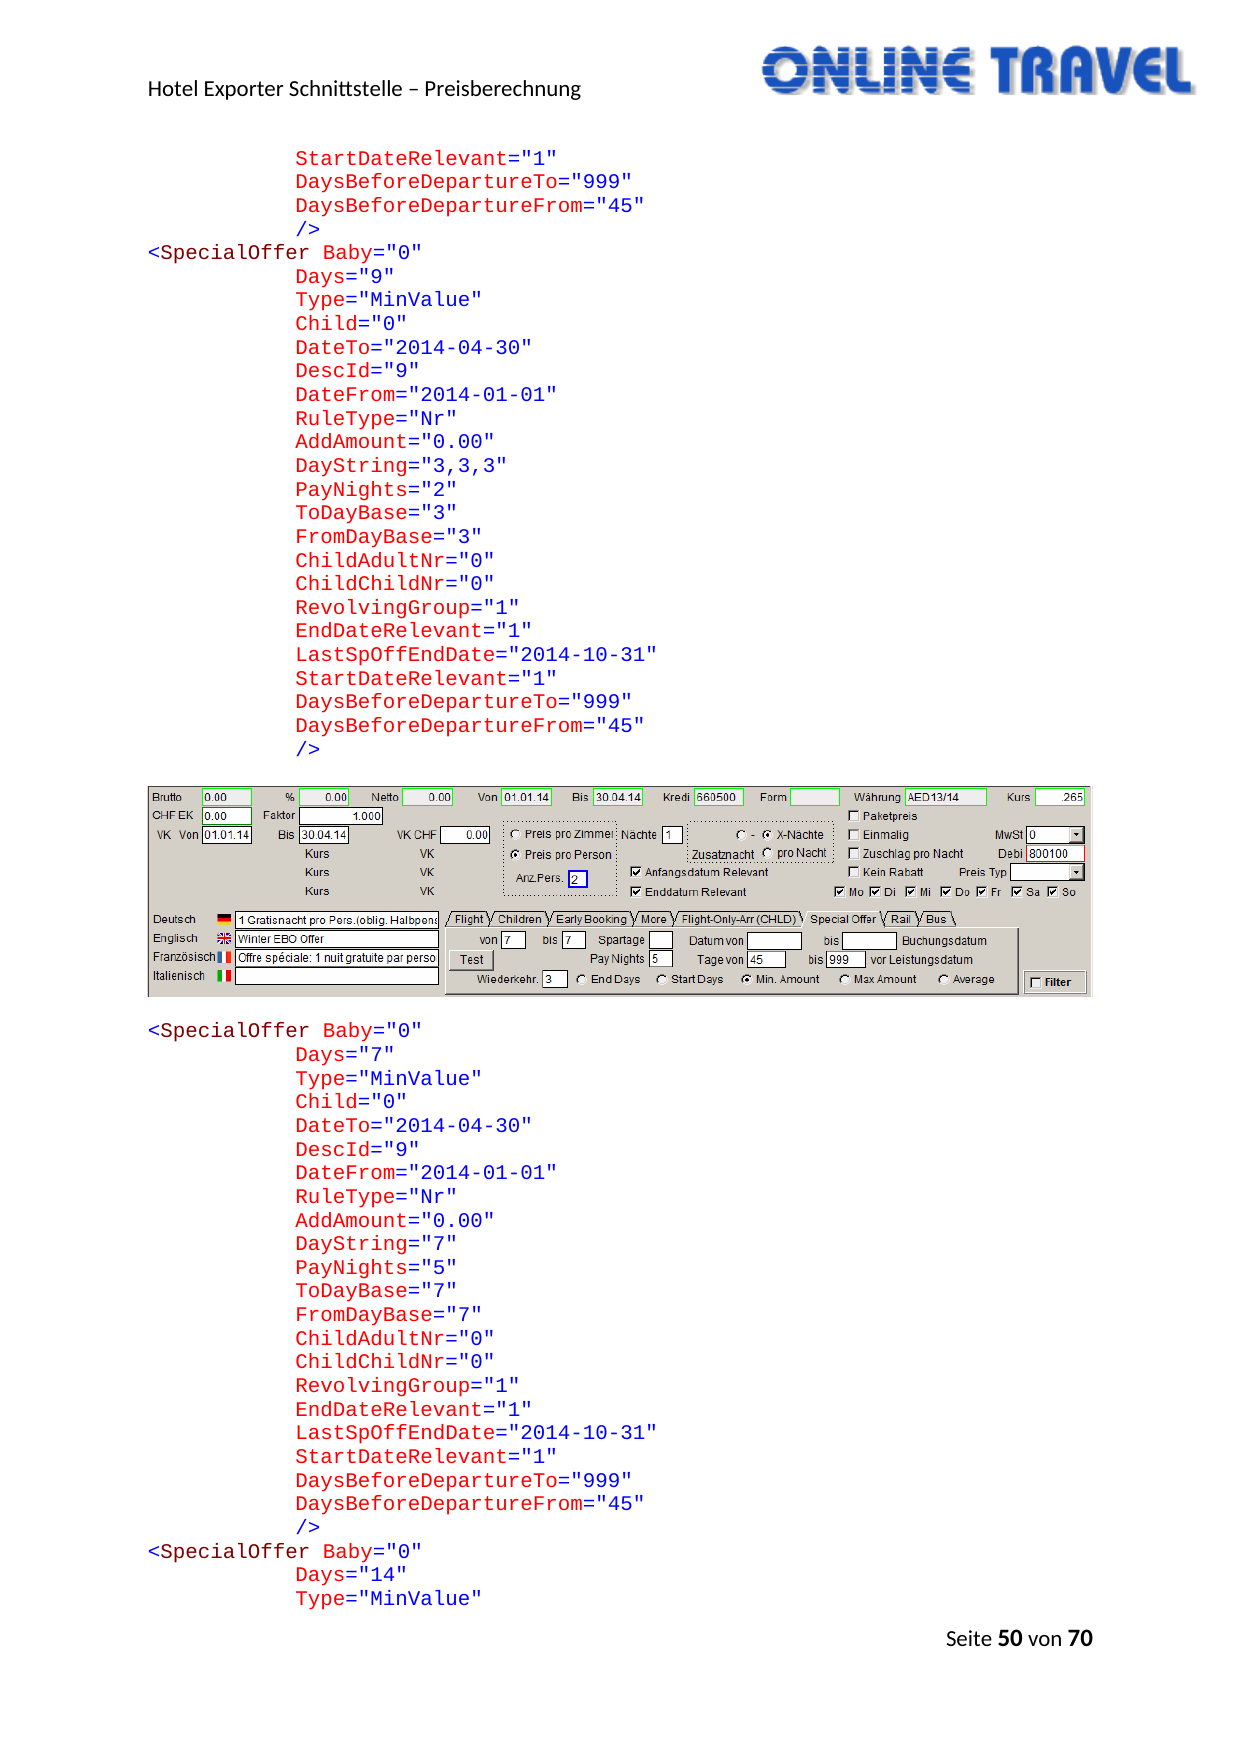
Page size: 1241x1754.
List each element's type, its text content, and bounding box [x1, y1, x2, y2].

text StartDateRelevant="1" [148, 148, 1093, 171]
text ChildChildNr="0" [148, 573, 1093, 597]
text LastSpOffEndDate="2014-10-31" [148, 644, 1093, 668]
text PayNights="5" [148, 1257, 1093, 1281]
text DaysBeforeDepartureFrom="45" [148, 1493, 1093, 1517]
text Days="9" [148, 266, 1093, 289]
text /> [148, 1517, 1093, 1541]
text ToDayBase="7" [148, 1281, 1093, 1304]
text DaysBeforeDepartureTo="999" [148, 691, 1093, 715]
text PayNights="2" [148, 479, 1093, 502]
text DateTo="2014-04-30" [148, 337, 1093, 360]
text RuleType="Nr" [148, 408, 1093, 431]
text DayString="3,3,3" [148, 455, 1093, 479]
text RevolvingGroup="1" [148, 597, 1093, 621]
text Type="MinValue" [148, 289, 1093, 313]
text Days="14" [148, 1564, 1093, 1588]
text StartDateRelevant="1" [148, 1446, 1093, 1470]
text FromDayBase="7" [148, 1304, 1093, 1328]
text RuleType="Nr" [148, 1186, 1093, 1209]
text EndDateRelevant="1" [148, 1399, 1093, 1422]
text ChildAdultNr="0" [148, 549, 1093, 573]
text RevolvingGroup="1" [148, 1375, 1093, 1399]
text ToDayBase="3" [148, 502, 1093, 526]
text ChildAdultNr="0" [148, 1328, 1093, 1351]
text DaysBeforeDepartureFrom="45" [148, 195, 1093, 218]
text DescId="9" [148, 1139, 1093, 1162]
text /> [148, 739, 1093, 762]
picture [760, 42, 1198, 96]
text FromDayBase="3" [148, 526, 1093, 549]
text Child="0" [148, 313, 1093, 337]
text AddAmount="0.00" [148, 431, 1093, 455]
text <SpecialOffer Baby="0" [148, 1020, 1093, 1044]
text DescId="9" [148, 360, 1093, 384]
text DayString="7" [148, 1233, 1093, 1257]
text ChildChildNr="0" [148, 1351, 1093, 1375]
text StartDateRelevant="1" [148, 668, 1093, 691]
text DateTo="2014-04-30" [148, 1115, 1093, 1139]
text /> [148, 218, 1093, 242]
text Days="7" [148, 1044, 1093, 1068]
text AddAmount="0.00" [148, 1209, 1093, 1233]
text DaysBeforeDepartureTo="999" [148, 171, 1093, 195]
text Type="MinValue" [148, 1068, 1093, 1091]
text DateFrom="2014-01-01" [148, 1162, 1093, 1186]
text LastSpOffEndDate="2014-10-31" [148, 1422, 1093, 1446]
picture [147, 786, 1093, 997]
text <SpecialOffer Baby="0" [148, 1541, 1093, 1564]
text DateFrom="2014-01-01" [148, 384, 1093, 408]
text DaysBeforeDepartureTo="999" [148, 1470, 1093, 1493]
text <SpecialOffer Baby="0" [148, 242, 1093, 266]
text Type="MinValue" [148, 1588, 1093, 1612]
text EndDateRelevant="1" [148, 621, 1093, 644]
text Child="0" [148, 1091, 1093, 1115]
text DaysBeforeDepartureFrom="45" [148, 715, 1093, 739]
